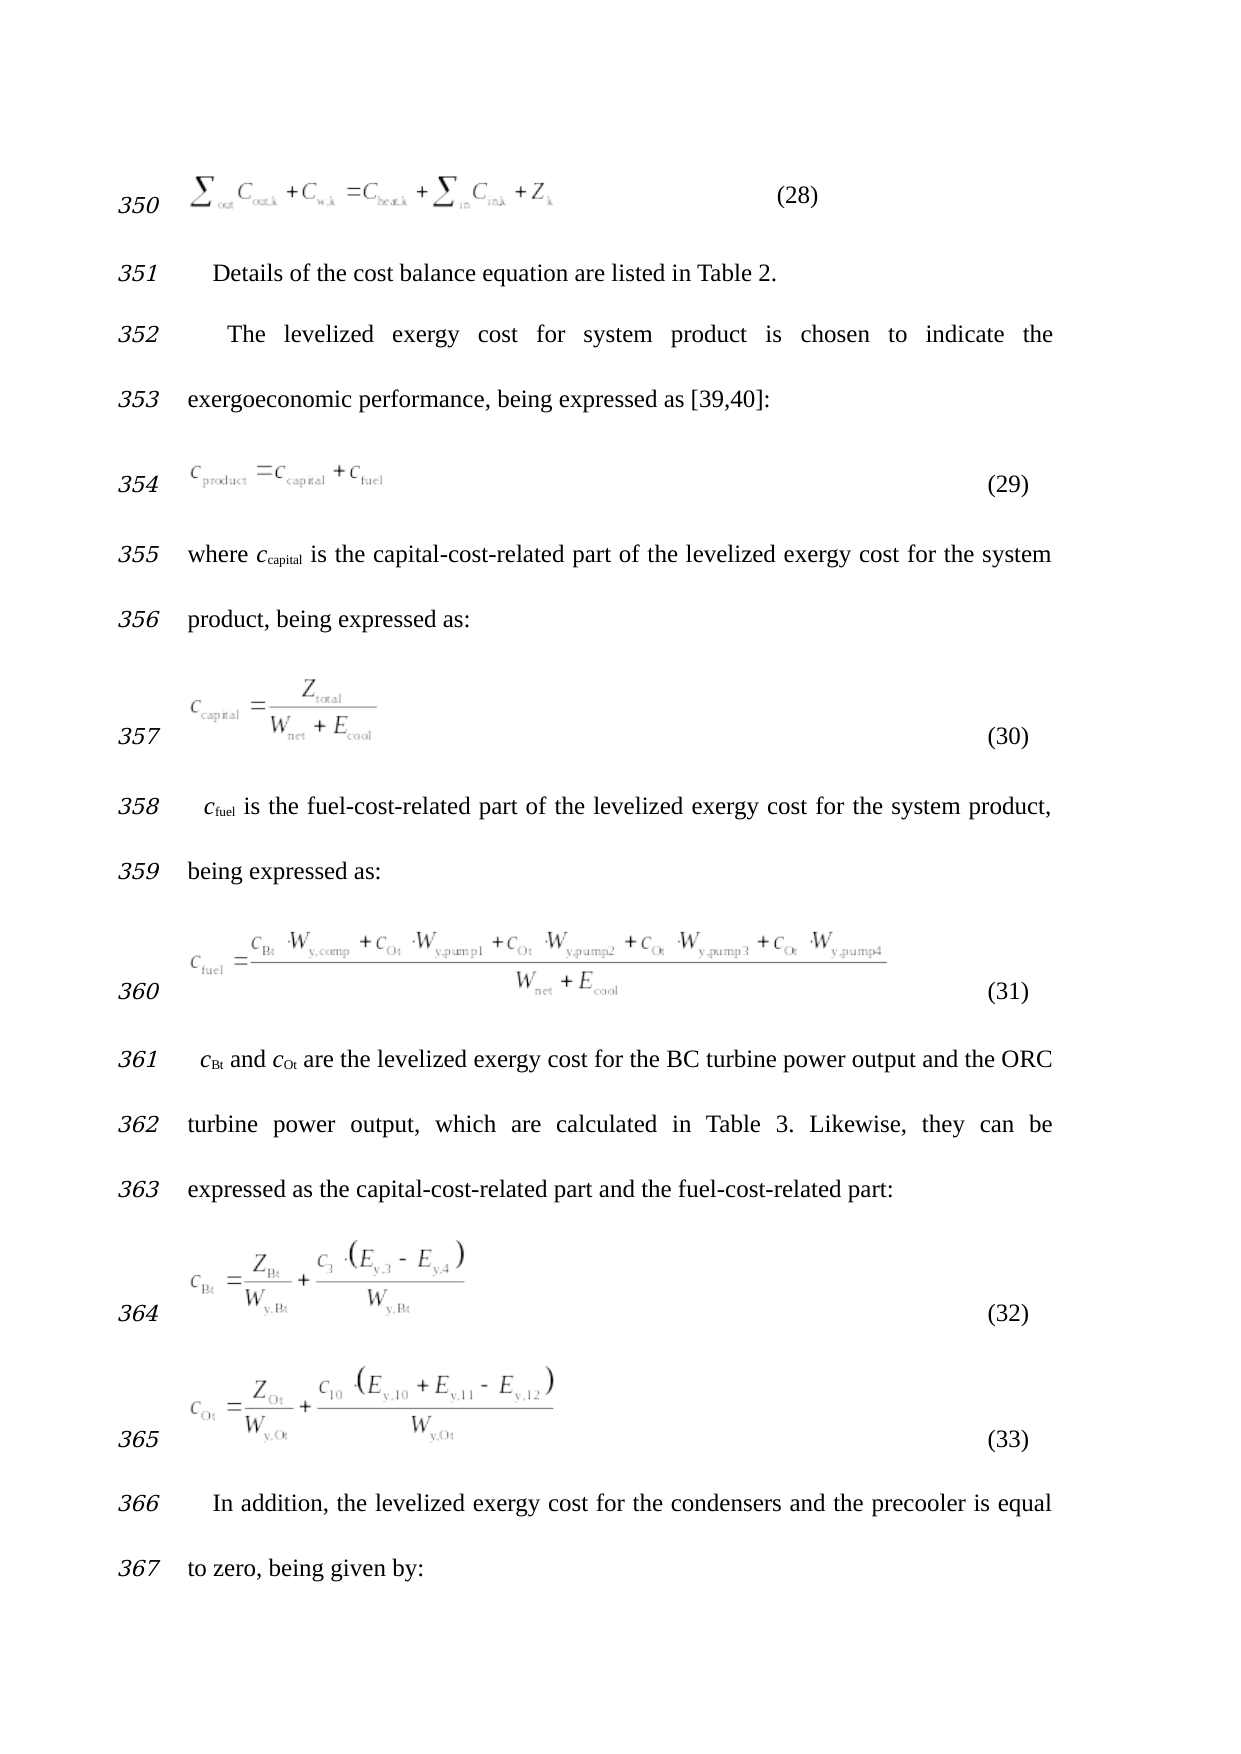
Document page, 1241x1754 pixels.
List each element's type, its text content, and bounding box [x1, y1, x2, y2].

text (33) [187, 1359, 1053, 1457]
text In addition, the levelized exergy cost for the condensers and the precooler is equal to zero, being given by: [187, 1486, 1053, 1583]
text Details of the cost balance equation are listed in Table 2. [187, 256, 1053, 288]
text (31) [187, 916, 1053, 1013]
text cfuel is the fuel-cost-related part of the levelized exergy cost for the system product, being expressed as: [187, 789, 1053, 887]
text cBt and cOt are the levelized exergy cost for the BC turbine power output and the ORC turbine power output, which are calculated in Table 3. Likewise, they can be expressed as the capital-cost-related part and the fuel-cost-related part: [187, 1042, 1053, 1204]
text The levelized exergy cost for system product is chosen to indicate the exergoeconomic performance, being expressed as [39,40]: [187, 317, 1053, 414]
text (30) [187, 663, 1053, 761]
text (29) [187, 443, 1053, 508]
text (28) [187, 162, 1053, 227]
text where ccapital is the capital-cost-related part of the levelized exergy cost for the system product, being expressed as: [187, 537, 1053, 634]
text (32) [187, 1233, 1053, 1331]
